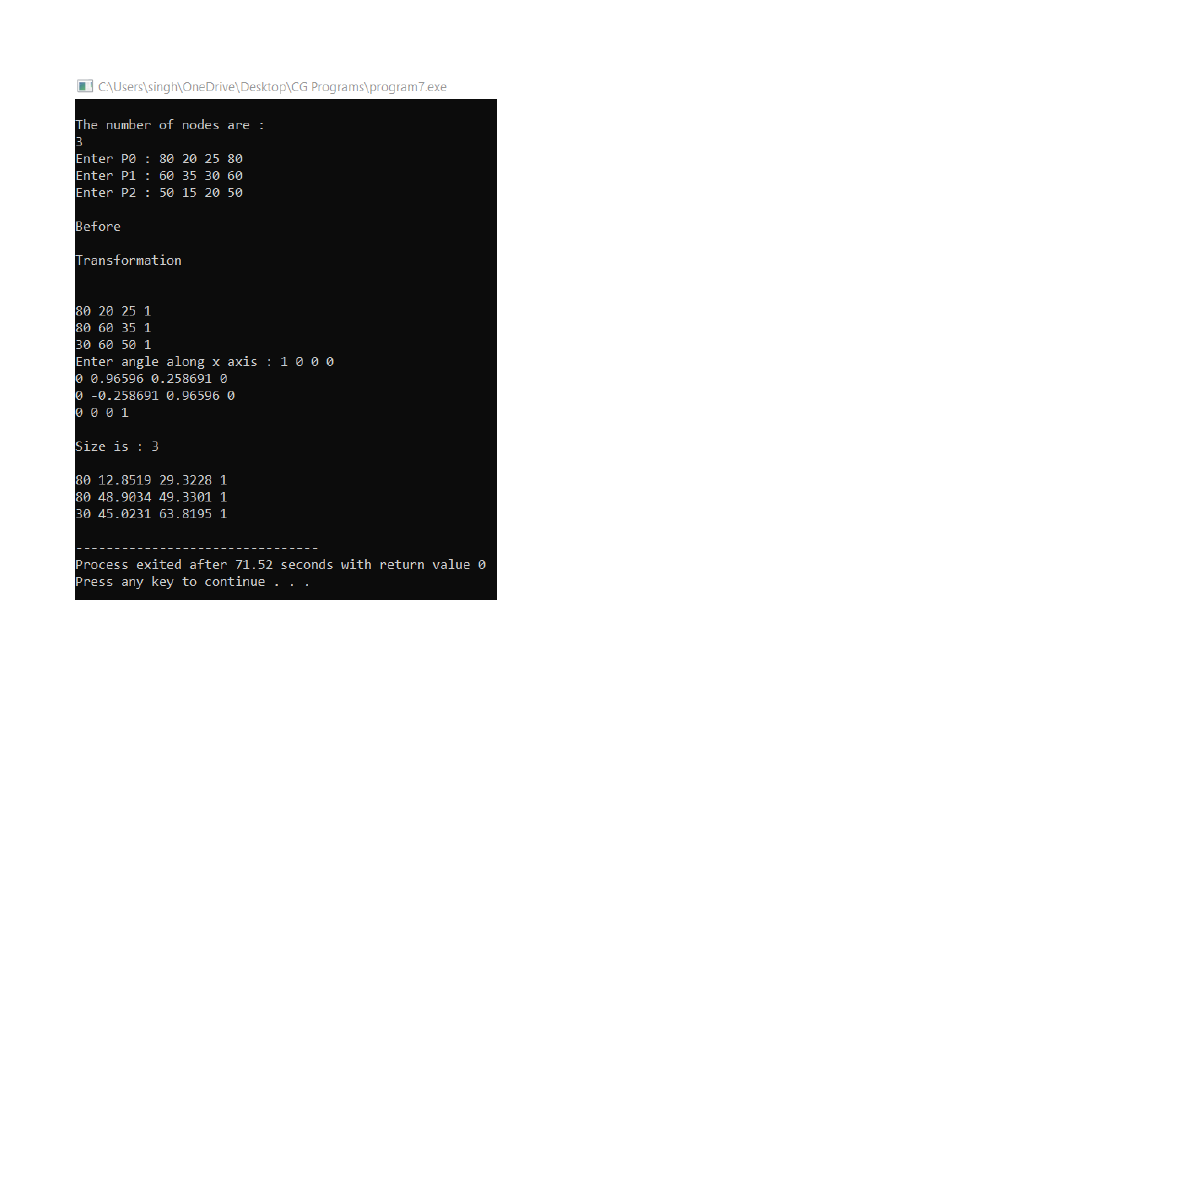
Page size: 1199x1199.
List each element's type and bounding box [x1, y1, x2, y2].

picture [75, 75, 497, 600]
